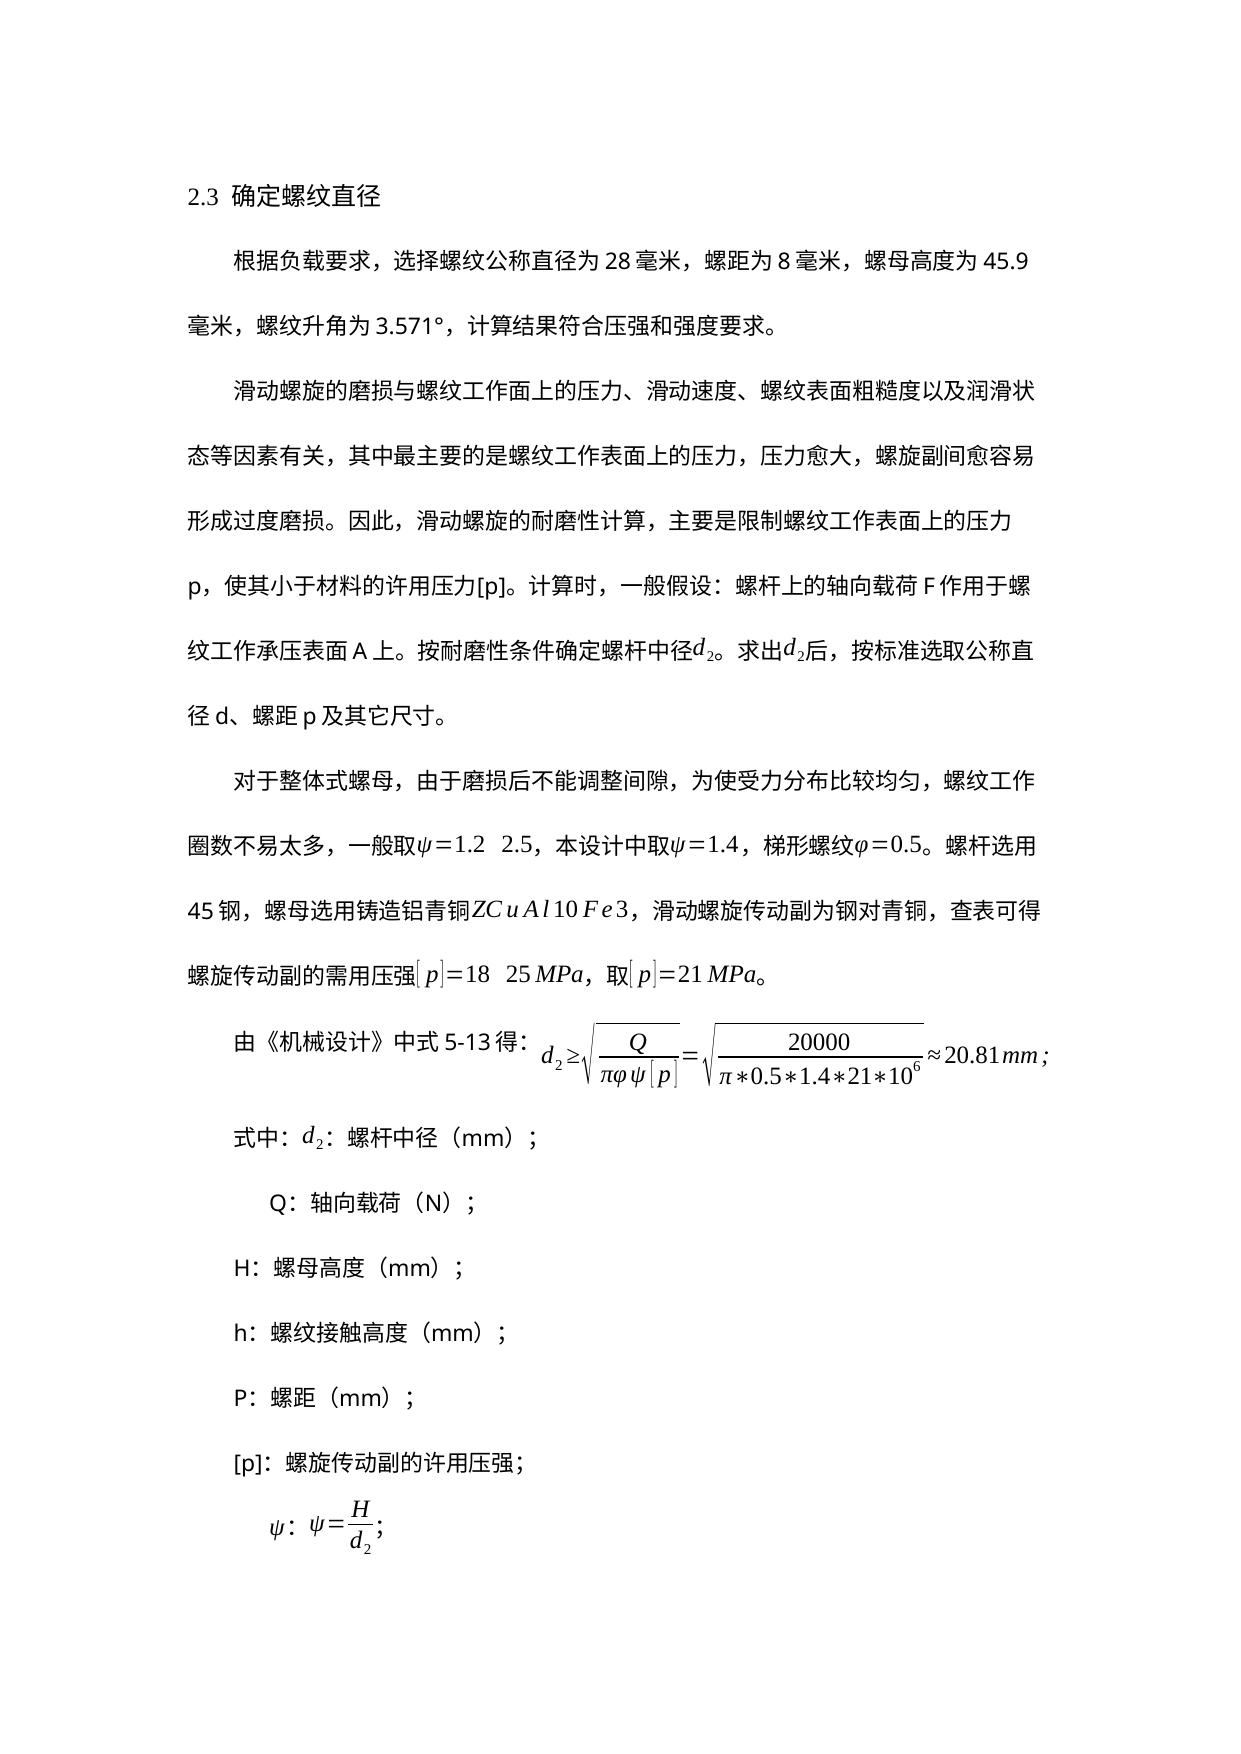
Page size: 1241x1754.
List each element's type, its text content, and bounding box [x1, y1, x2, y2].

text Q：轴向载荷（N）； [187, 1169, 1053, 1234]
text 由《机械设计》中式5-13得： [187, 1007, 1053, 1104]
subtitle 确定螺纹直径 [187, 162, 1053, 227]
text 对于整体式螺母，由于磨损后不能调整间隙，为使受力分布比较均匀，螺纹工作圈数不易太多，一般取，本设计中取，梯形螺纹。螺杆选用45钢，螺母选用铸造铝青铜，滑动螺旋传动副为钢对青铜，查表可得螺旋传动副的需用压强，取。 [187, 747, 1053, 1007]
text 根据负载要求，选择螺纹公称直径为28毫米，螺距为8毫米，螺母高度为45.9毫米，螺纹升角为3.571°，计算结果符合压强和强度要求。 [187, 227, 1053, 357]
text h：螺纹接触高度（mm）； [187, 1299, 1053, 1364]
text P：螺距（mm）； [187, 1364, 1053, 1429]
text 滑动螺旋的磨损与螺纹工作面上的压力、滑动速度、螺纹表面粗糙度以及润滑状态等因素有关，其中最主要的是螺纹工作表面上的压力，压力愈大，螺旋副间愈容易形成过度磨损。因此，滑动螺旋的耐磨性计算，主要是限制螺纹工作表面上的压力p，使其小于材料的许用压力[p]。计算时，一般假设：螺杆上的轴向载荷F作用于螺纹工作承压表面A上。按耐磨性条件确定螺杆中径。求出后，按标准选取公称直径d、螺距p及其它尺寸。 [187, 357, 1053, 747]
text H：螺母高度（mm）； [187, 1234, 1053, 1299]
text [p]：螺旋传动副的许用压强； [187, 1429, 1053, 1494]
text ：； [187, 1494, 1053, 1559]
text 式中：：螺杆中径（mm）； [187, 1104, 1053, 1169]
